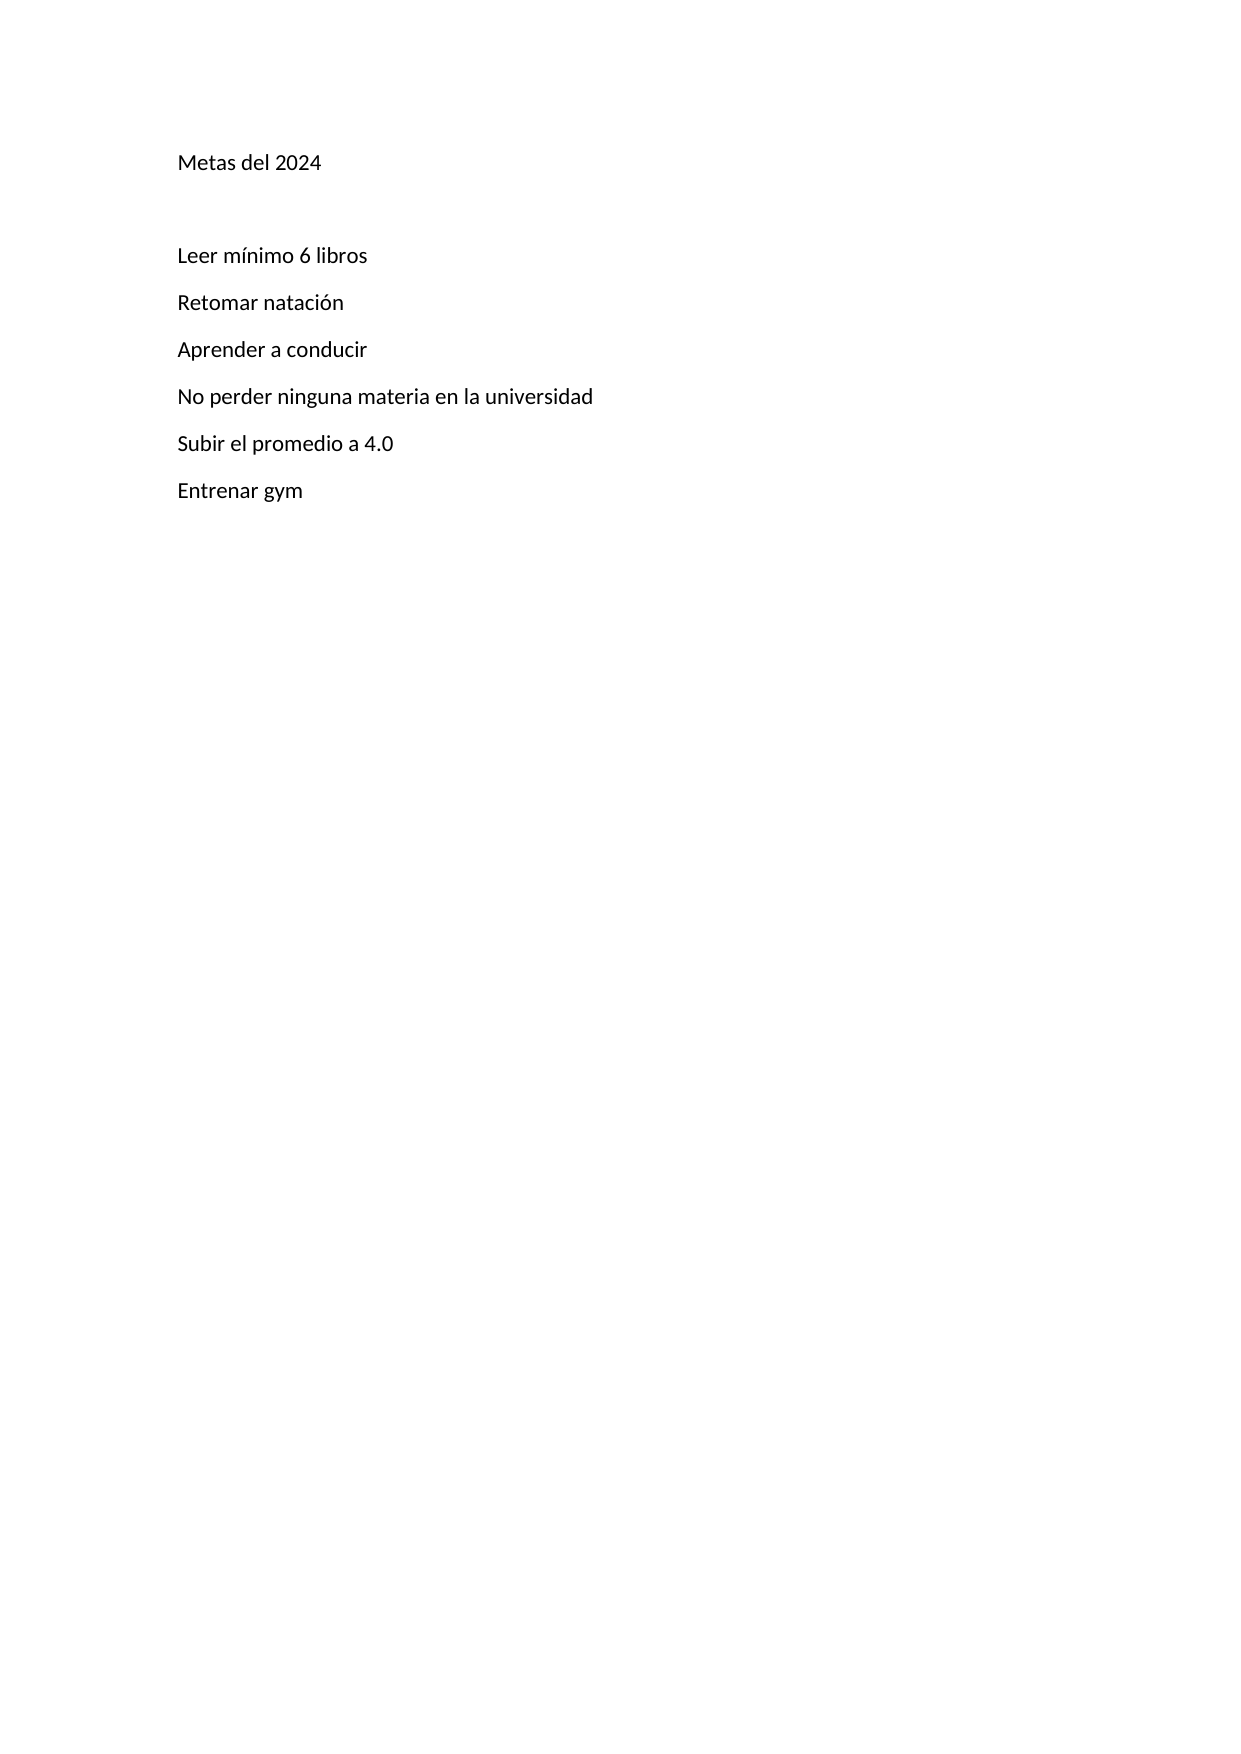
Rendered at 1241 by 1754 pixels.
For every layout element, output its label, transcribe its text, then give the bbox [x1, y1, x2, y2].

text Leer mínimo 6 libros [177, 241, 1063, 269]
text No perder ninguna materia en la universidad [177, 382, 1063, 410]
text Metas del 2024 [177, 148, 1063, 176]
text Entrenar gym [177, 476, 1063, 504]
text Subir el promedio a 4.0 [177, 429, 1063, 457]
text Retomar natación [177, 288, 1063, 316]
text Aprender a conducir [177, 335, 1063, 363]
